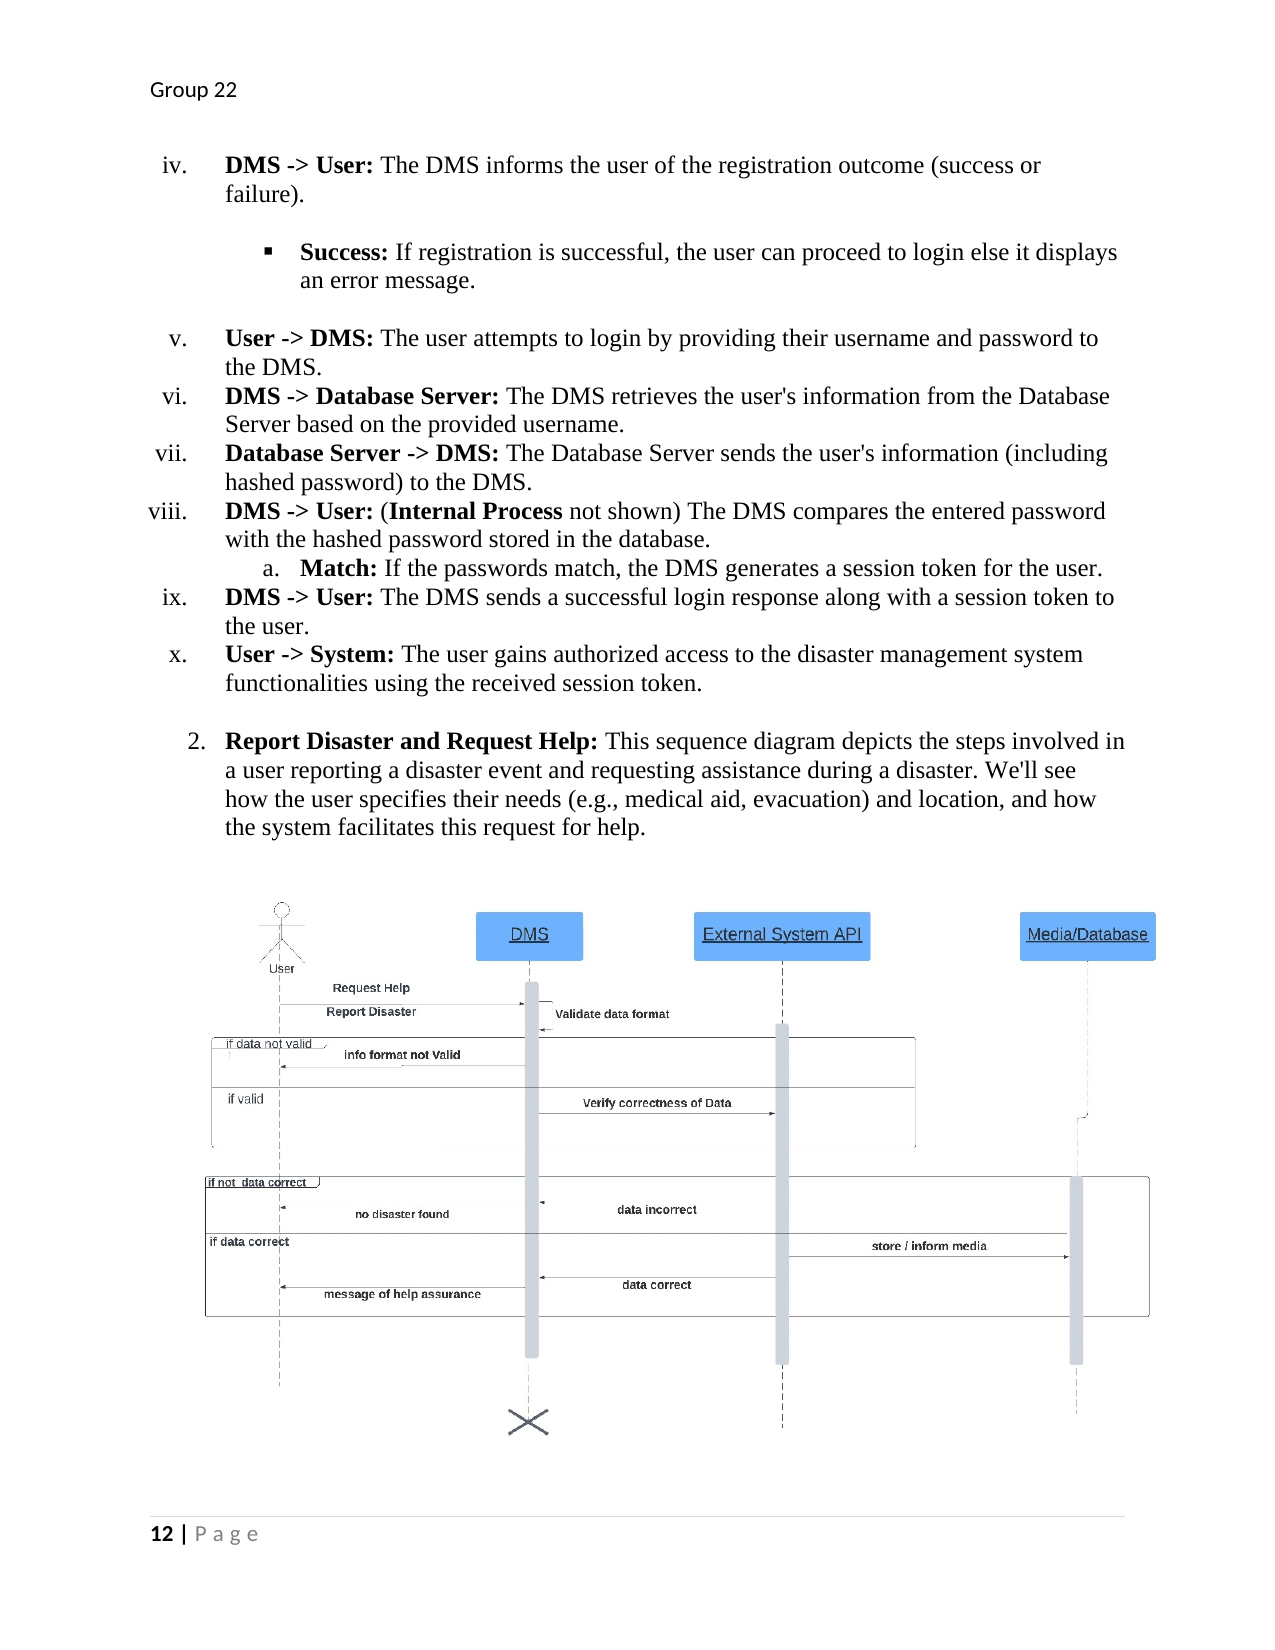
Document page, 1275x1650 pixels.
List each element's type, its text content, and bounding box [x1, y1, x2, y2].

list User -> DMS: The user attempts to login by providing their username and password to the DMS. [187, 323, 1125, 381]
list DMS -> User: The DMS sends a successful login response along with a session token to the user. [187, 582, 1125, 639]
list DMS -> User: The DMS informs the user of the registration outcome (success or failure). [187, 150, 1125, 207]
list Success: If registration is successful, the user can proceed to login else it displays an error message. [262, 237, 1125, 294]
list Report Disaster and Request Help: This sequence diagram depicts the steps involved in a user reporting a disaster event and requesting assistance during a disaster. We'll see how the user specifies their needs (e.g., medical aid, evacuation) and location, and how the system facilitates this request for help. [187, 726, 1125, 841]
list DMS -> Database Server: The DMS retrieves the user's information from the Database Server based on the provided username. [187, 381, 1125, 438]
picture [187, 870, 1169, 1451]
list DMS -> User: (Internal Process not shown) The DMS compares the entered password with the hashed password stored in the database. [187, 496, 1125, 553]
list Match: If the passwords match, the DMS generates a session token for the user. [262, 553, 1125, 582]
list Database Server -> DMS: The Database Server sends the user's information (including hashed password) to the DMS. [187, 438, 1125, 496]
list User -> System: The user gains authorized access to the disaster management system functionalities using the received session token. [187, 639, 1125, 697]
